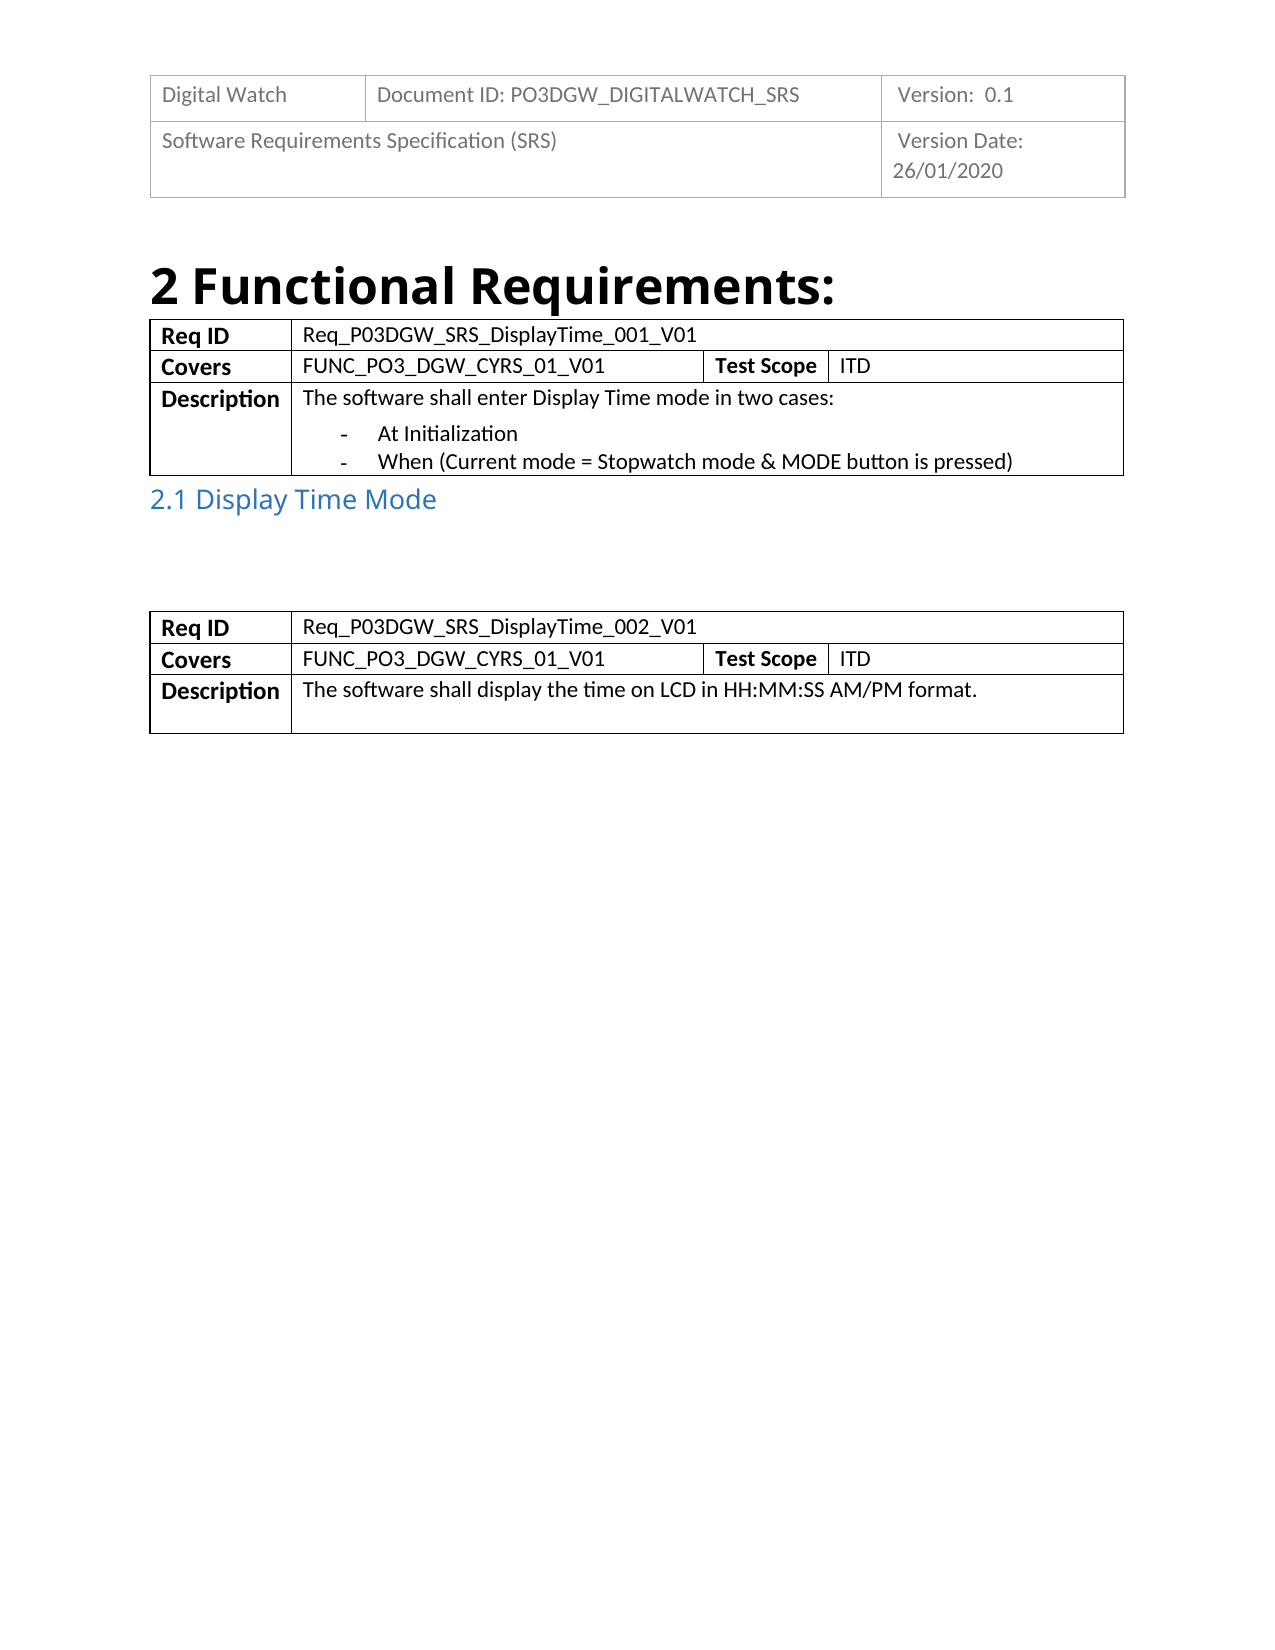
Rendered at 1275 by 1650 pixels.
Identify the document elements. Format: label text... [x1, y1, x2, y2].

table_cell FUNC_PO3_DGW_CYRS_01_V01 [292, 644, 703, 674]
table_cell The software shall enter Display Time mode in two cases: At Initialization When (Current mode = Stopwatch mode & MODE button is pressed) [292, 383, 1123, 475]
table_cell Description [151, 675, 291, 732]
table_cell Covers [151, 351, 291, 382]
table_cell The software shall display the time on LCD in HH:MM:SS AM/PM format. [292, 675, 1123, 732]
table_header Req ID [151, 320, 291, 350]
table_cell FUNC_PO3_DGW_CYRS_01_V01 [292, 351, 703, 382]
table_cell ITD [829, 351, 1123, 382]
table_cell Test Scope [704, 644, 828, 674]
table_header Req_P03DGW_SRS_DisplayTime_002_V01 [292, 612, 1123, 643]
table_header Req_P03DGW_SRS_DisplayTime_001_V01 [292, 320, 1123, 350]
subtitle 2.1 Display Time Mode [150, 481, 1125, 517]
table_header Req ID [151, 612, 291, 643]
table_cell Description [151, 383, 291, 475]
table_cell ITD [829, 644, 1123, 674]
table_cell Covers [151, 644, 291, 674]
subtitle 2 Functional Requirements: [150, 251, 1125, 319]
table_cell Test Scope [704, 351, 828, 382]
